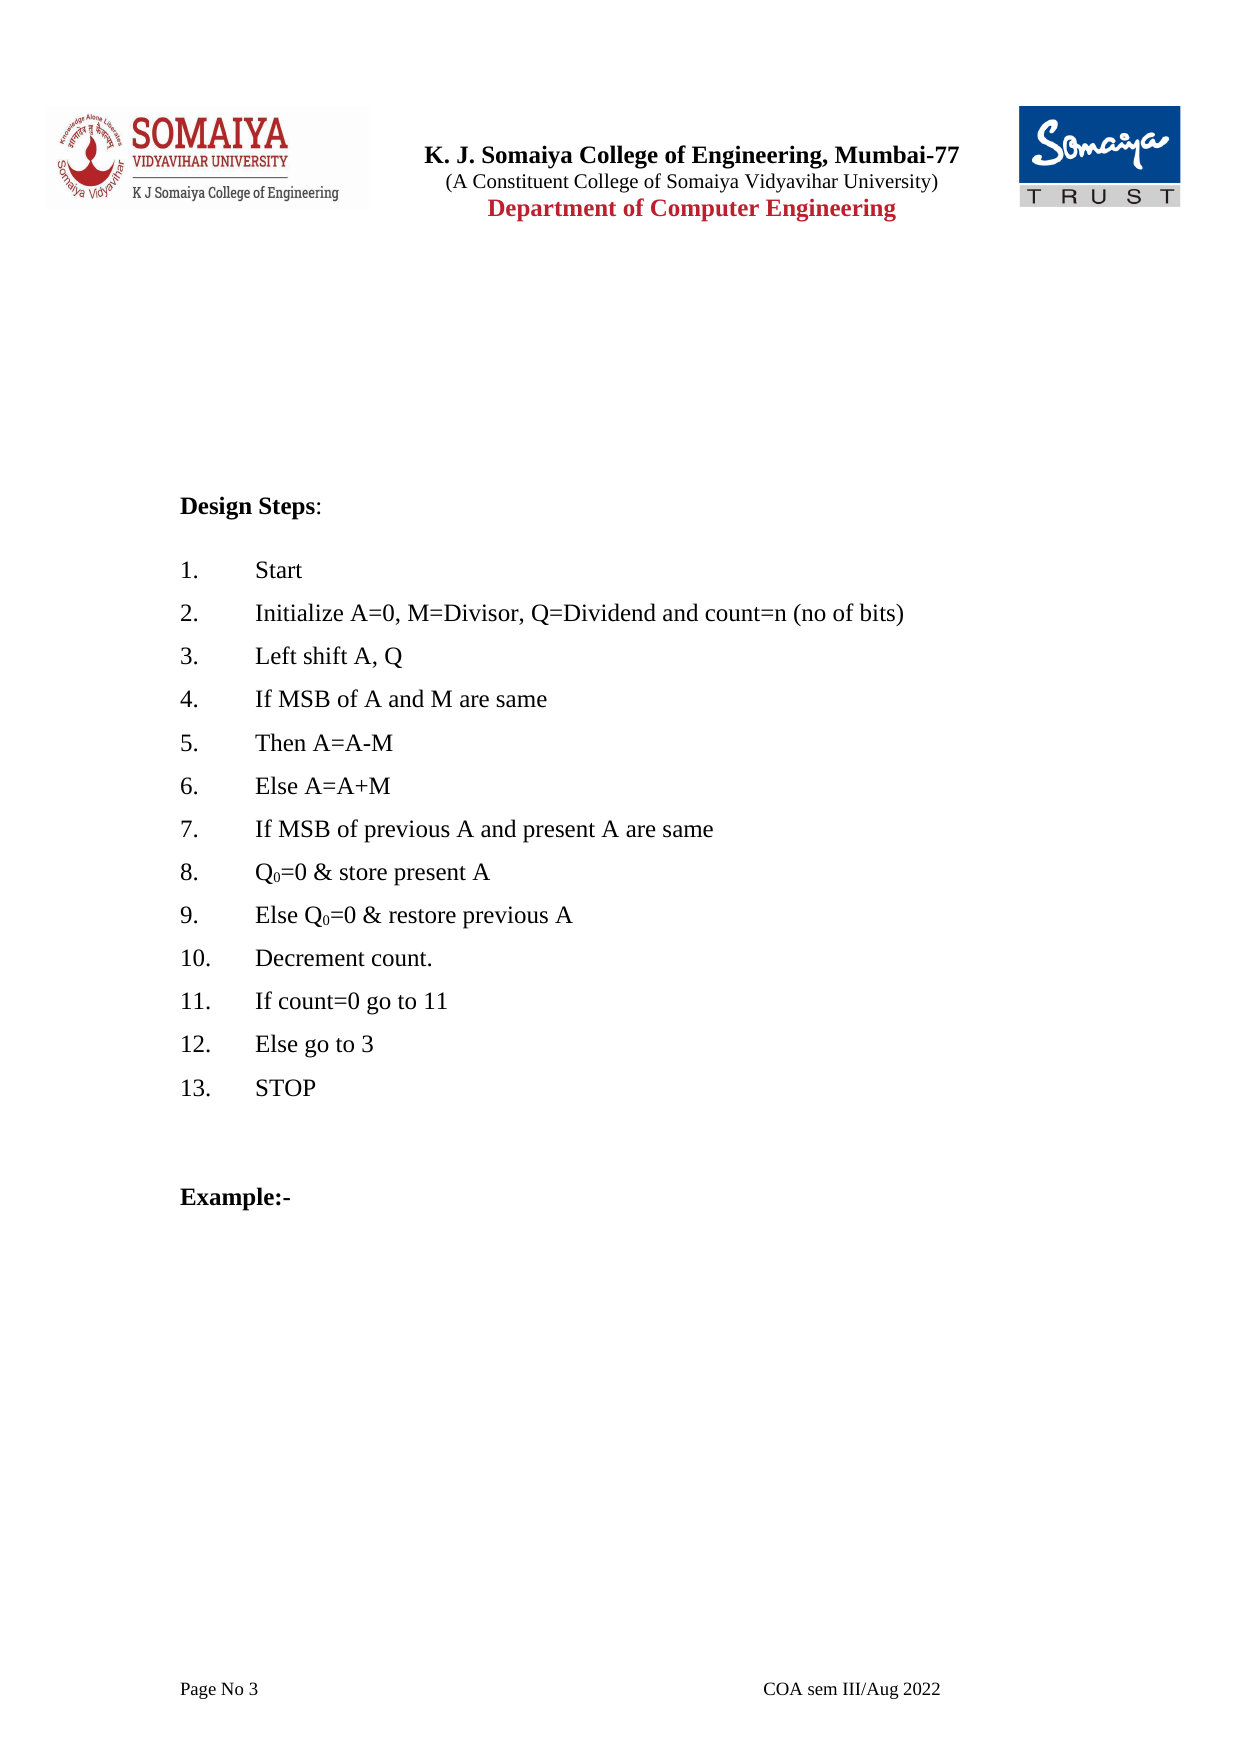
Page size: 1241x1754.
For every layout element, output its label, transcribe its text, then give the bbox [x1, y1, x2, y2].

list If MSB of previous A and present A are same [180, 814, 1060, 843]
text Example:- [180, 1182, 1060, 1211]
picture [1019, 106, 1181, 207]
list If MSB of A and M are same [180, 684, 1060, 713]
list Left shift A, Q [180, 641, 1060, 670]
list STOP [180, 1073, 1060, 1101]
picture [45, 106, 370, 209]
list Decrement count. [180, 943, 1060, 972]
list Start [180, 555, 1060, 584]
list Else A=A+M [180, 771, 1060, 799]
list Then A=A-M [180, 728, 1060, 756]
text Design Steps: [180, 491, 1060, 520]
list Initialize A=0, M=Divisor, Q=Dividend and count=n (no of bits) [180, 598, 1060, 627]
list Else go to 3 [180, 1029, 1060, 1058]
list Else Q0=0 & restore previous A [180, 900, 1060, 929]
list Q0=0 & store present A [180, 857, 1060, 886]
list If count=0 go to 11 [180, 986, 1060, 1015]
